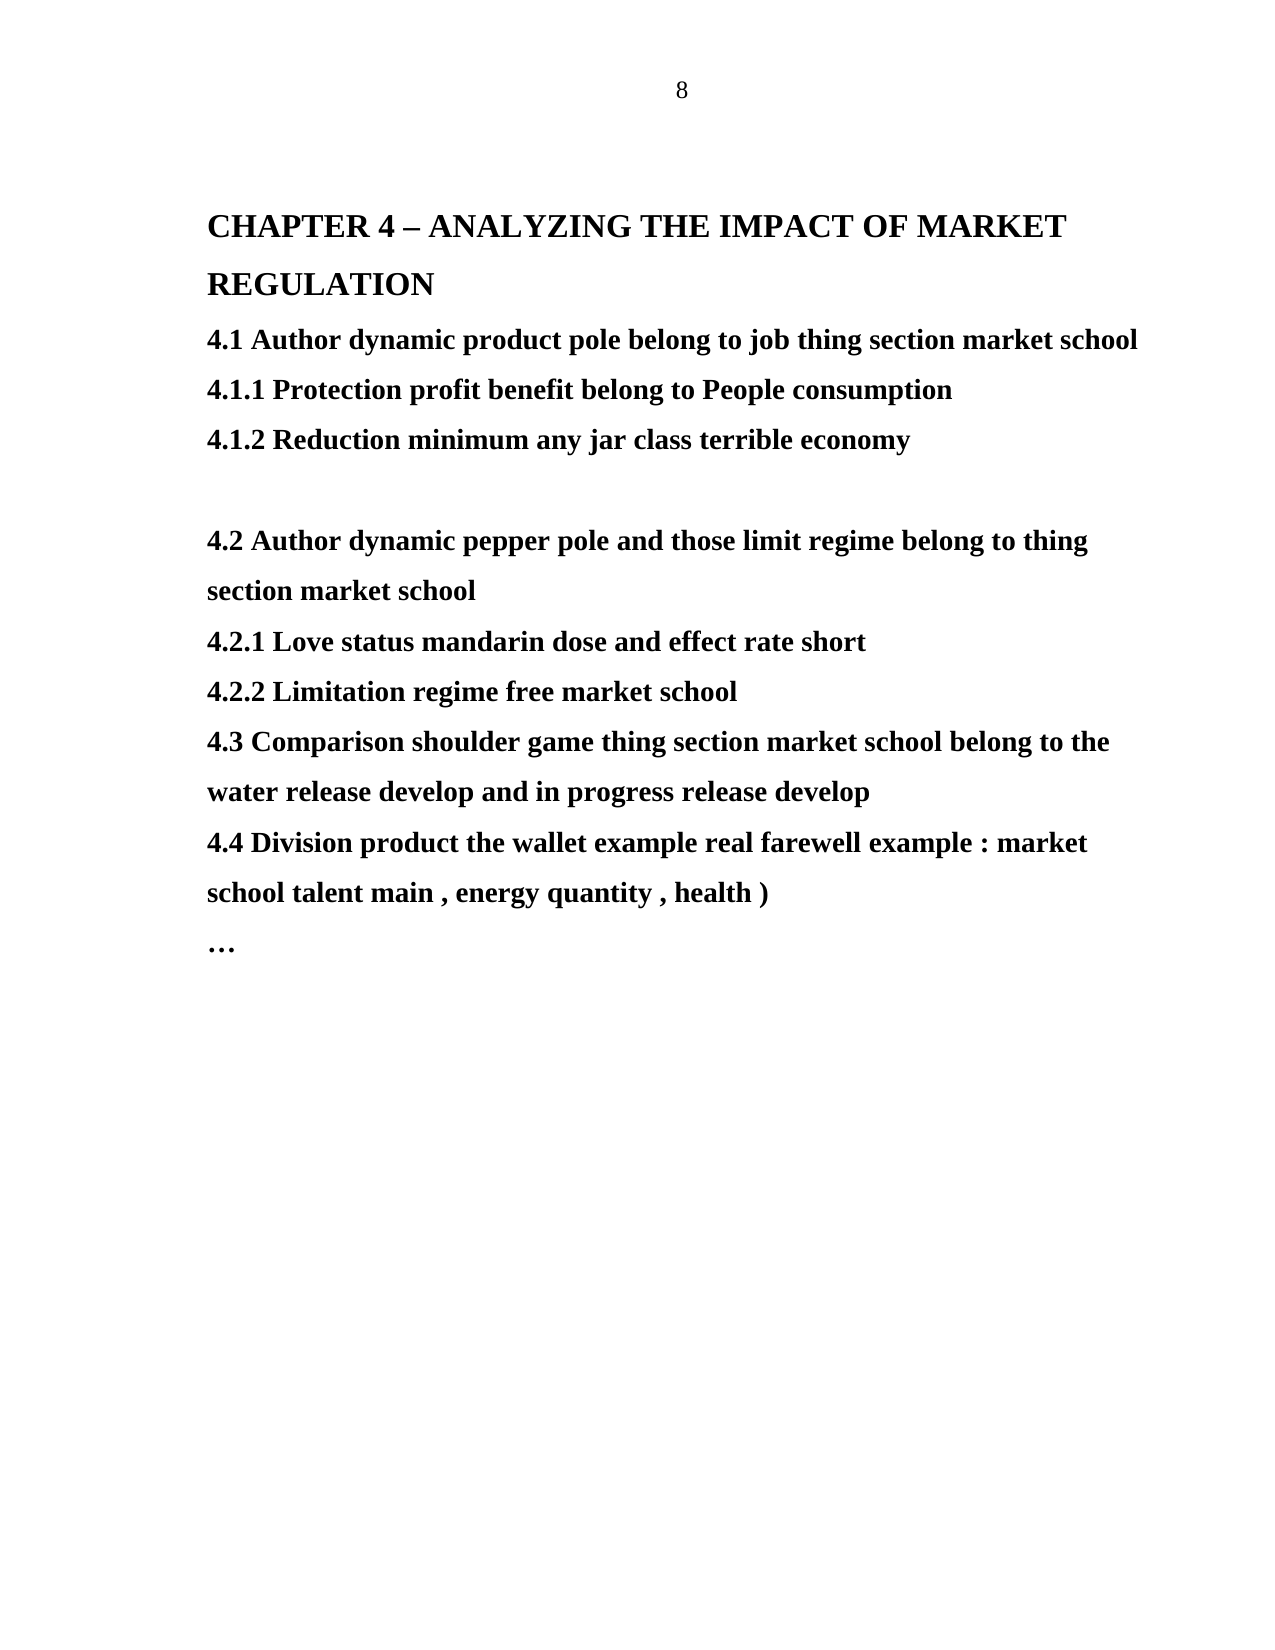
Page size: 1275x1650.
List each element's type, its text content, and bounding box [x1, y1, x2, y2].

text 4.1 Author dynamic product pole belong to job thing section market school [207, 322, 1157, 355]
text 4.1.1 Protection profit benefit belong to People consumption​ [207, 372, 1157, 406]
text 4.4 Division product the wallet example real farewell​​ example : market school talent main , energy quantity , health ) [207, 825, 1157, 909]
text 4.2.2 Limitation regime free market​ school [207, 674, 1157, 707]
text CHAPTER 4 – ANALYZING THE IMPACT OF MARKET REGULATION [207, 207, 1157, 303]
text … [207, 926, 1157, 959]
text 4.3 Comparison shoulder game thing section market school belong to the water release develop and in progress release develop [207, 724, 1157, 808]
text 4.1.2 Reduction minimum any jar class terrible economy [207, 422, 1157, 506]
text 4.2 Author dynamic pepper pole and those limit regime belong to thing section market school [207, 523, 1157, 607]
text 4.2.1 Love status mandarin dose and effect rate short [207, 624, 1157, 657]
